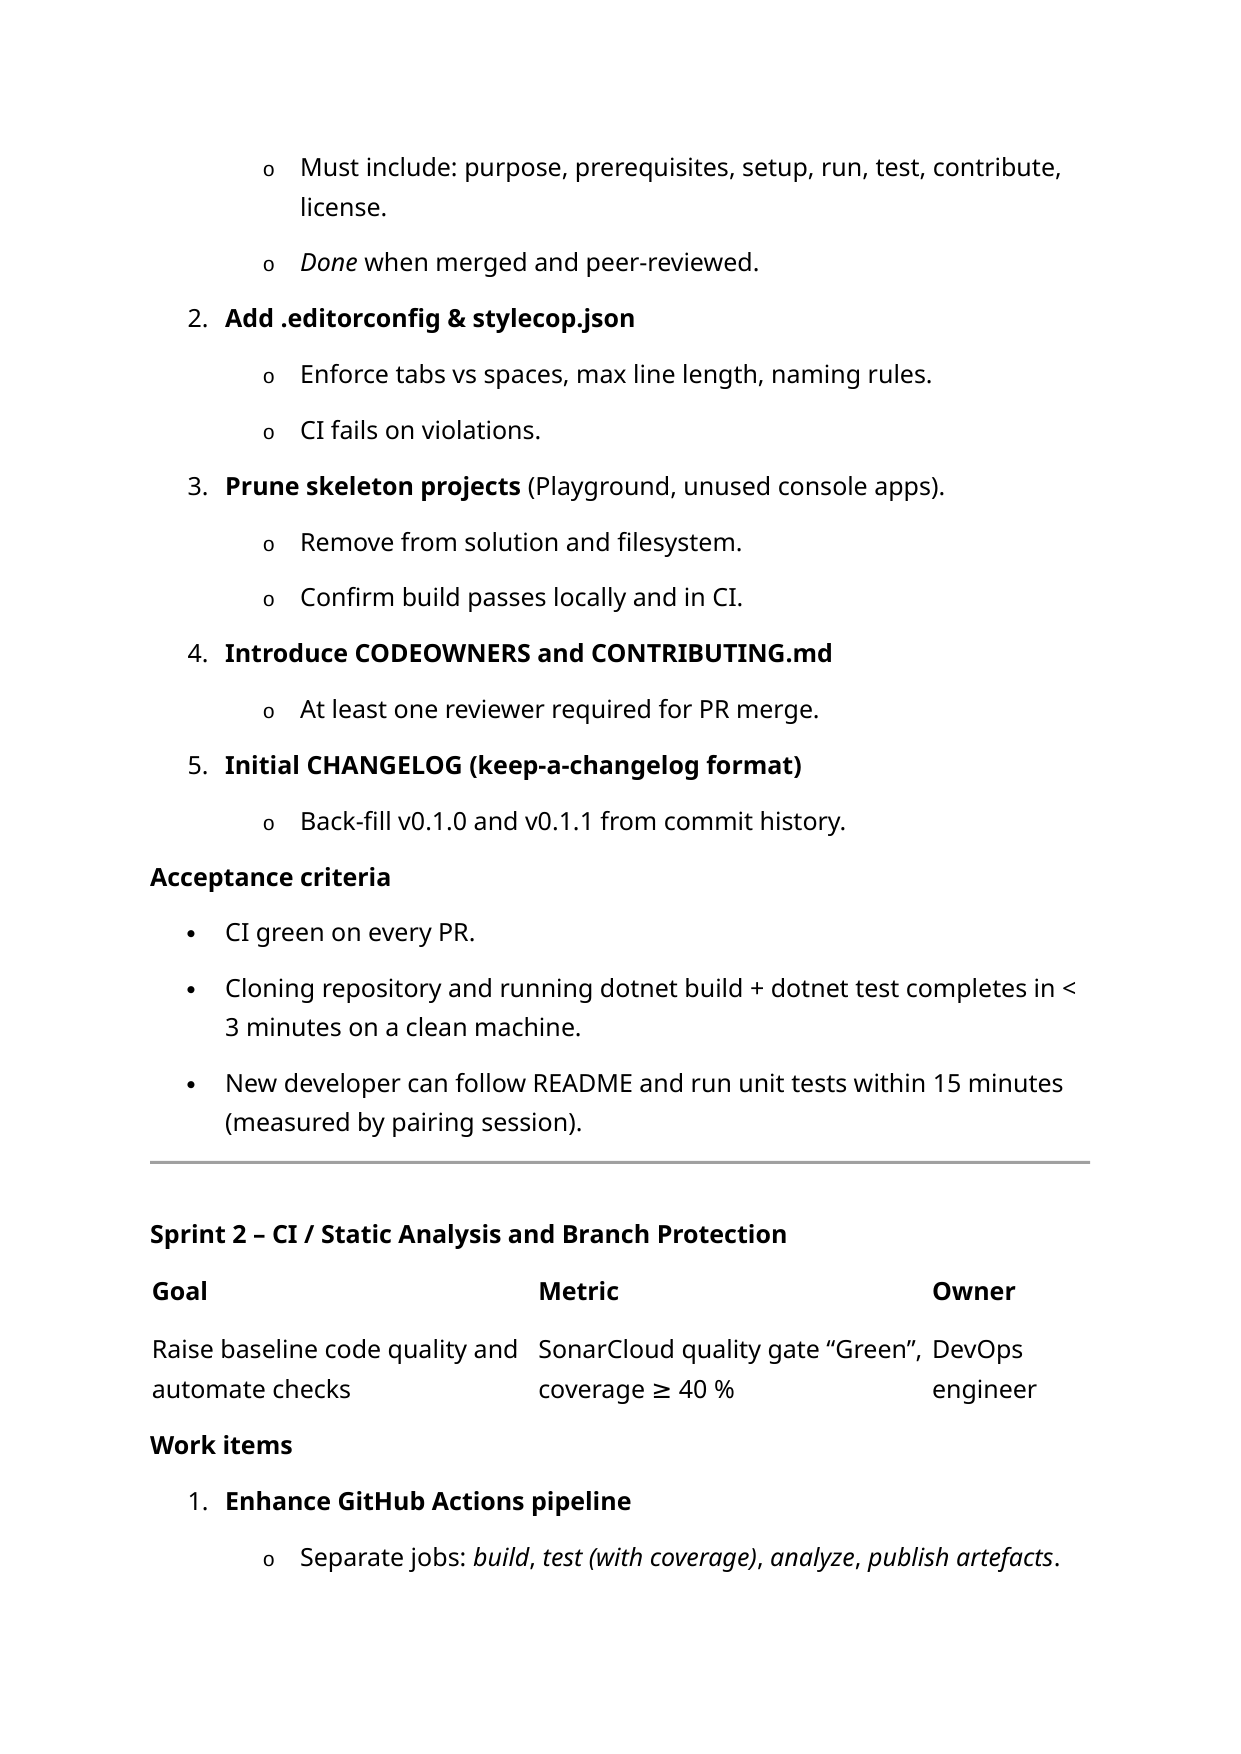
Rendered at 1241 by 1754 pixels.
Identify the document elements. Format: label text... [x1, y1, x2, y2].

list Separate jobs: build, test (with coverage), analyze, publish artefacts. [262, 1539, 1090, 1574]
list Back-fill v0.1.0 and v0.1.1 from commit history. [262, 803, 1090, 837]
list Introduce CODEOWNERS and CONTRIBUTING.md [187, 636, 1090, 670]
table_header Owner [930, 1273, 1090, 1331]
text Work items [150, 1428, 1090, 1462]
list CI fails on violations. [262, 412, 1090, 447]
list CI green on every PR. [187, 915, 1090, 949]
table_cell SonarCloud quality gate “Green”, coverage ≥ 40 % [536, 1331, 930, 1428]
table_cell DevOps engineer [930, 1331, 1090, 1428]
list Confirm build passes locally and in CI. [262, 580, 1090, 614]
list New developer can follow README and run unit tests within 15 minutes (measured by pairing session). [187, 1066, 1090, 1139]
list Cloning repository and running dotnet build + dotnet test completes in < 3 minutes on a clean machine. [187, 971, 1090, 1044]
list Done when merged and peer-reviewed. [262, 245, 1090, 279]
list Enhance GitHub Actions pipeline [187, 1484, 1090, 1518]
list Remove from solution and filesystem. [262, 524, 1090, 558]
table_header Goal [150, 1273, 536, 1331]
list Prune skeleton projects (Playground, unused console apps). [187, 468, 1090, 502]
table_cell Raise baseline code quality and automate checks [150, 1331, 536, 1428]
table_header Metric [536, 1273, 930, 1331]
text Sprint 2 – CI / Static Analysis and Branch Protection [150, 1217, 1090, 1251]
list Add .editorconfig & stylecop.json [187, 301, 1090, 335]
list Initial CHANGELOG (keep-a-changelog format) [187, 747, 1090, 782]
list At least one reviewer required for PR merge. [262, 692, 1090, 726]
list Must include: purpose, prerequisites, setup, run, test, contribute, license. [262, 150, 1090, 223]
list Enforce tabs vs spaces, max line length, naming rules. [262, 357, 1090, 391]
text Acceptance criteria [150, 859, 1090, 893]
